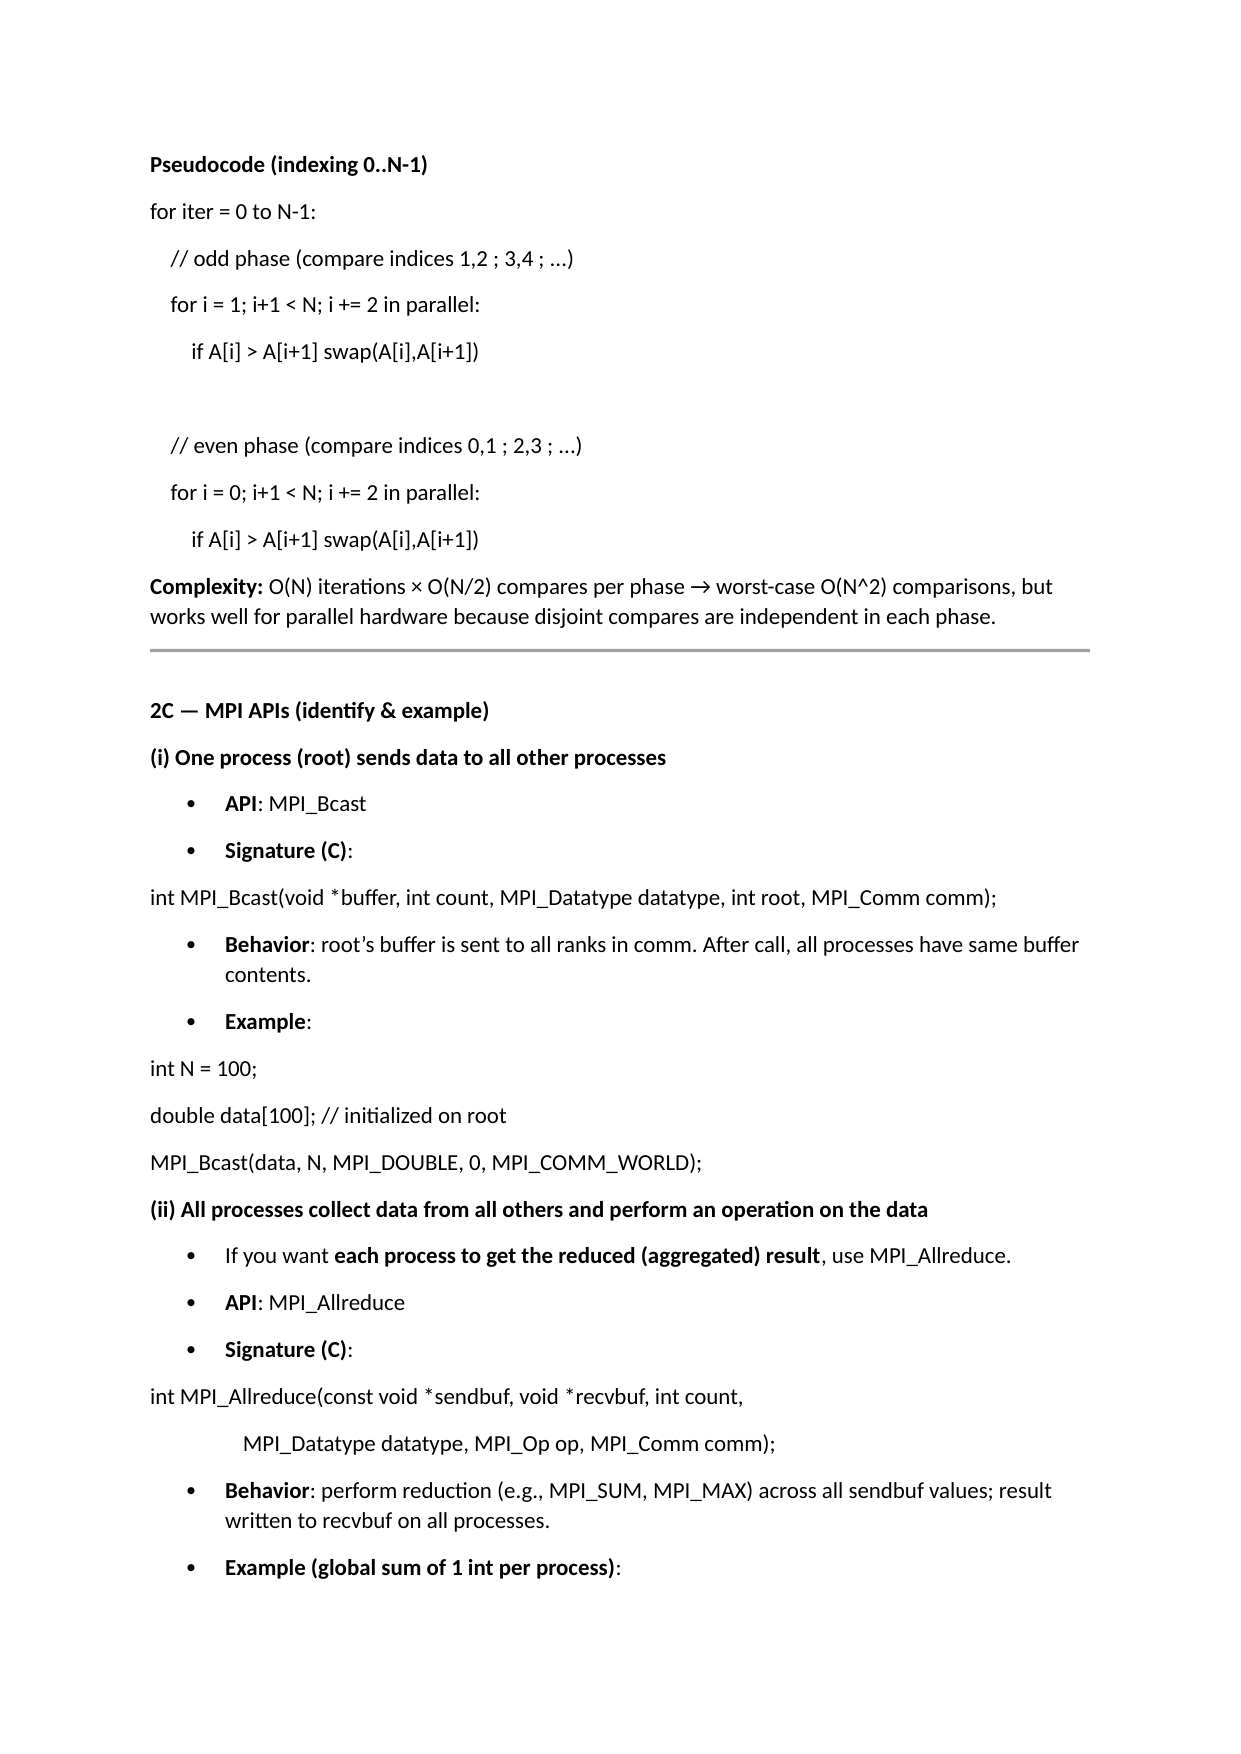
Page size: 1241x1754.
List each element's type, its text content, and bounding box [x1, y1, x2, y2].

list If you want each process to get the reduced (aggregated) result, use MPI_Allreduce. [187, 1242, 1090, 1270]
text for i = 1; i+1 < N; i += 2 in parallel: [150, 291, 1090, 319]
list Signature (C): [187, 1335, 1090, 1363]
text // even phase (compare indices 0,1 ; 2,3 ; ...) [150, 431, 1090, 459]
text if A[i] > A[i+1] swap(A[i],A[i+1]) [150, 337, 1090, 366]
text (ii) All processes collect data from all others and perform an operation on the data [150, 1195, 1090, 1223]
list Behavior: perform reduction (e.g., MPI_SUM, MPI_MAX) across all sendbuf values; result written to recvbuf on all processes. [187, 1476, 1090, 1534]
text for i = 0; i+1 < N; i += 2 in parallel: [150, 478, 1090, 506]
text int MPI_Allreduce(const void *sendbuf, void *recvbuf, int count, [150, 1382, 1090, 1410]
list Signature (C): [187, 836, 1090, 864]
text double data[100]; // initialized on root [150, 1101, 1090, 1129]
text (i) One process (root) sends data to all other processes [150, 743, 1090, 771]
text int N = 100; [150, 1054, 1090, 1082]
text 2C — MPI APIs (identify & example) [150, 696, 1090, 724]
list API: MPI_Bcast [187, 789, 1090, 818]
list Behavior: root’s buffer is sent to all ranks in comm. After call, all processes have same buffer contents. [187, 930, 1090, 988]
text if A[i] > A[i+1] swap(A[i],A[i+1]) [150, 525, 1090, 553]
text MPI_Bcast(data, N, MPI_DOUBLE, 0, MPI_COMM_WORLD); [150, 1148, 1090, 1176]
list Example (global sum of 1 int per process): [187, 1553, 1090, 1581]
text Pseudocode (indexing 0..N-1) [150, 150, 1090, 178]
text // odd phase (compare indices 1,2 ; 3,4 ; ...) [150, 244, 1090, 272]
text for iter = 0 to N-1: [150, 197, 1090, 225]
list Example: [187, 1007, 1090, 1035]
list API: MPI_Allreduce [187, 1288, 1090, 1317]
text MPI_Datatype datatype, MPI_Op op, MPI_Comm comm); [150, 1429, 1090, 1457]
text int MPI_Bcast(void *buffer, int count, MPI_Datatype datatype, int root, MPI_Comm comm); [150, 883, 1090, 911]
text Complexity: O(N) iterations × O(N/2) compares per phase → worst-case O(N^2) comparisons, but works well for parallel hardware because disjoint compares are independent in each phase. [150, 572, 1090, 630]
